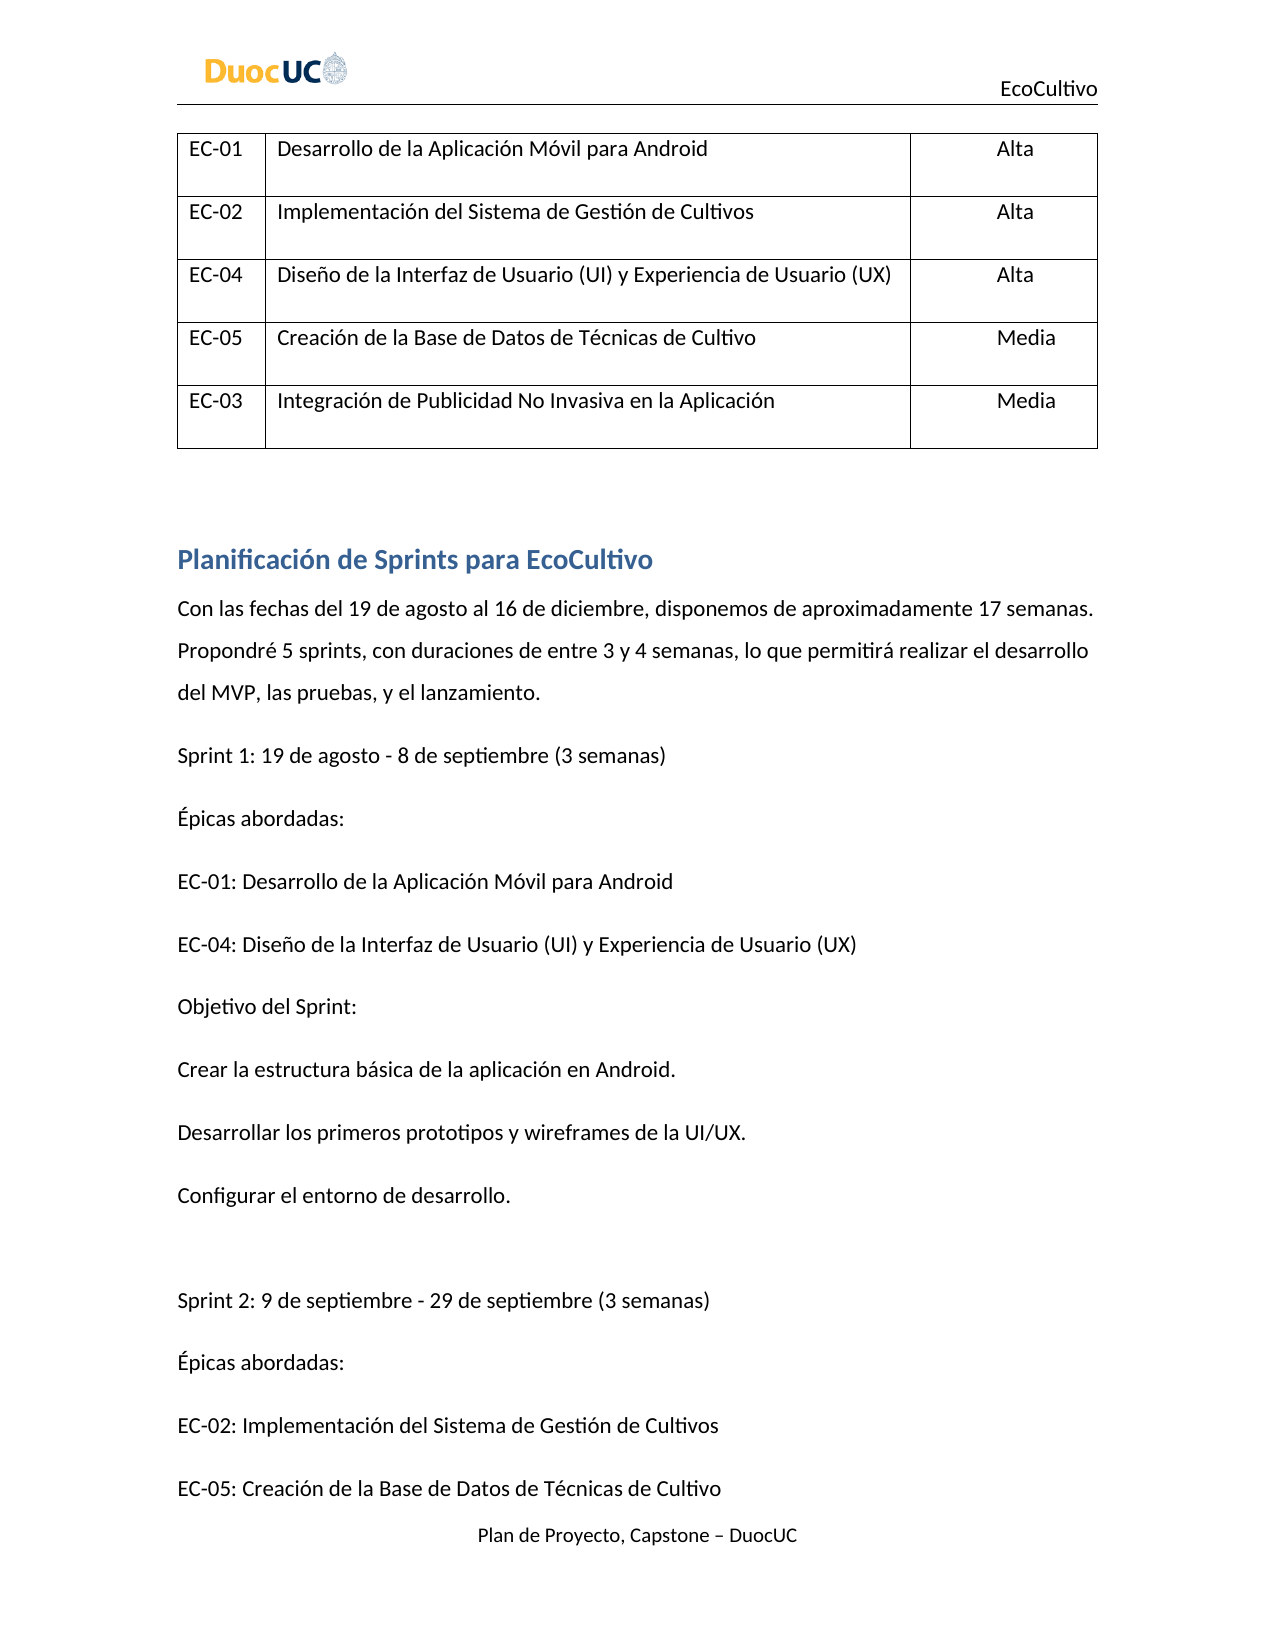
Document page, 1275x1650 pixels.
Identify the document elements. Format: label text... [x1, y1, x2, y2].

text EC-04: Diseño de la Interfaz de Usuario (UI) y Experiencia de Usuario (UX) [177, 930, 1098, 958]
title Planificación de Sprints para EcoCultivo [177, 541, 1098, 577]
table_cell Implementación del Sistema de Gestión de Cultivos [266, 197, 910, 259]
text Con las fechas del 19 de agosto al 16 de diciembre, disponemos de aproximadamente 17 semanas. Propondré 5 sprints, con duraciones de entre 3 y 4 semanas, lo que permitirá realizar el desarrollo del MVP, las pruebas, y el lanzamiento. [177, 594, 1098, 706]
table_cell Integración de Publicidad No Invasiva en la Aplicación [266, 386, 910, 448]
table_cell Media [911, 386, 1097, 448]
text Sprint 1: 19 de agosto - 8 de septiembre (3 semanas) [177, 741, 1098, 769]
table_cell Alta [911, 260, 1097, 322]
table_cell EC-05 [178, 323, 265, 385]
text EC-01: Desarrollo de la Aplicación Móvil para Android [177, 867, 1098, 895]
table_cell EC-02 [178, 197, 265, 259]
text Épicas abordadas: [177, 804, 1098, 832]
text Épicas abordadas: [177, 1348, 1098, 1377]
text Crear la estructura básica de la aplicación en Android. [177, 1055, 1098, 1083]
table_cell Diseño de la Interfaz de Usuario (UI) y Experiencia de Usuario (UX) [266, 260, 910, 322]
text Sprint 2: 9 de septiembre - 29 de septiembre (3 semanas) [177, 1244, 1098, 1314]
table_cell Desarrollo de la Aplicación Móvil para Android [266, 134, 910, 196]
table_cell Alta [911, 134, 1097, 196]
table_cell EC-03 [178, 386, 265, 448]
text Objetivo del Sprint: [177, 992, 1098, 1021]
text EC-05: Creación de la Base de Datos de Técnicas de Cultivo [177, 1474, 1098, 1502]
text EC-02: Implementación del Sistema de Gestión de Cultivos [177, 1411, 1098, 1439]
picture [198, 48, 352, 87]
text Configurar el entorno de desarrollo. [177, 1181, 1098, 1209]
text Desarrollar los primeros prototipos y wireframes de la UI/UX. [177, 1118, 1098, 1146]
table_cell Creación de la Base de Datos de Técnicas de Cultivo [266, 323, 910, 385]
table_cell EC-04 [178, 260, 265, 322]
table_cell Alta [911, 197, 1097, 259]
table_cell EC-01 [178, 134, 265, 196]
table_cell Media [911, 323, 1097, 385]
